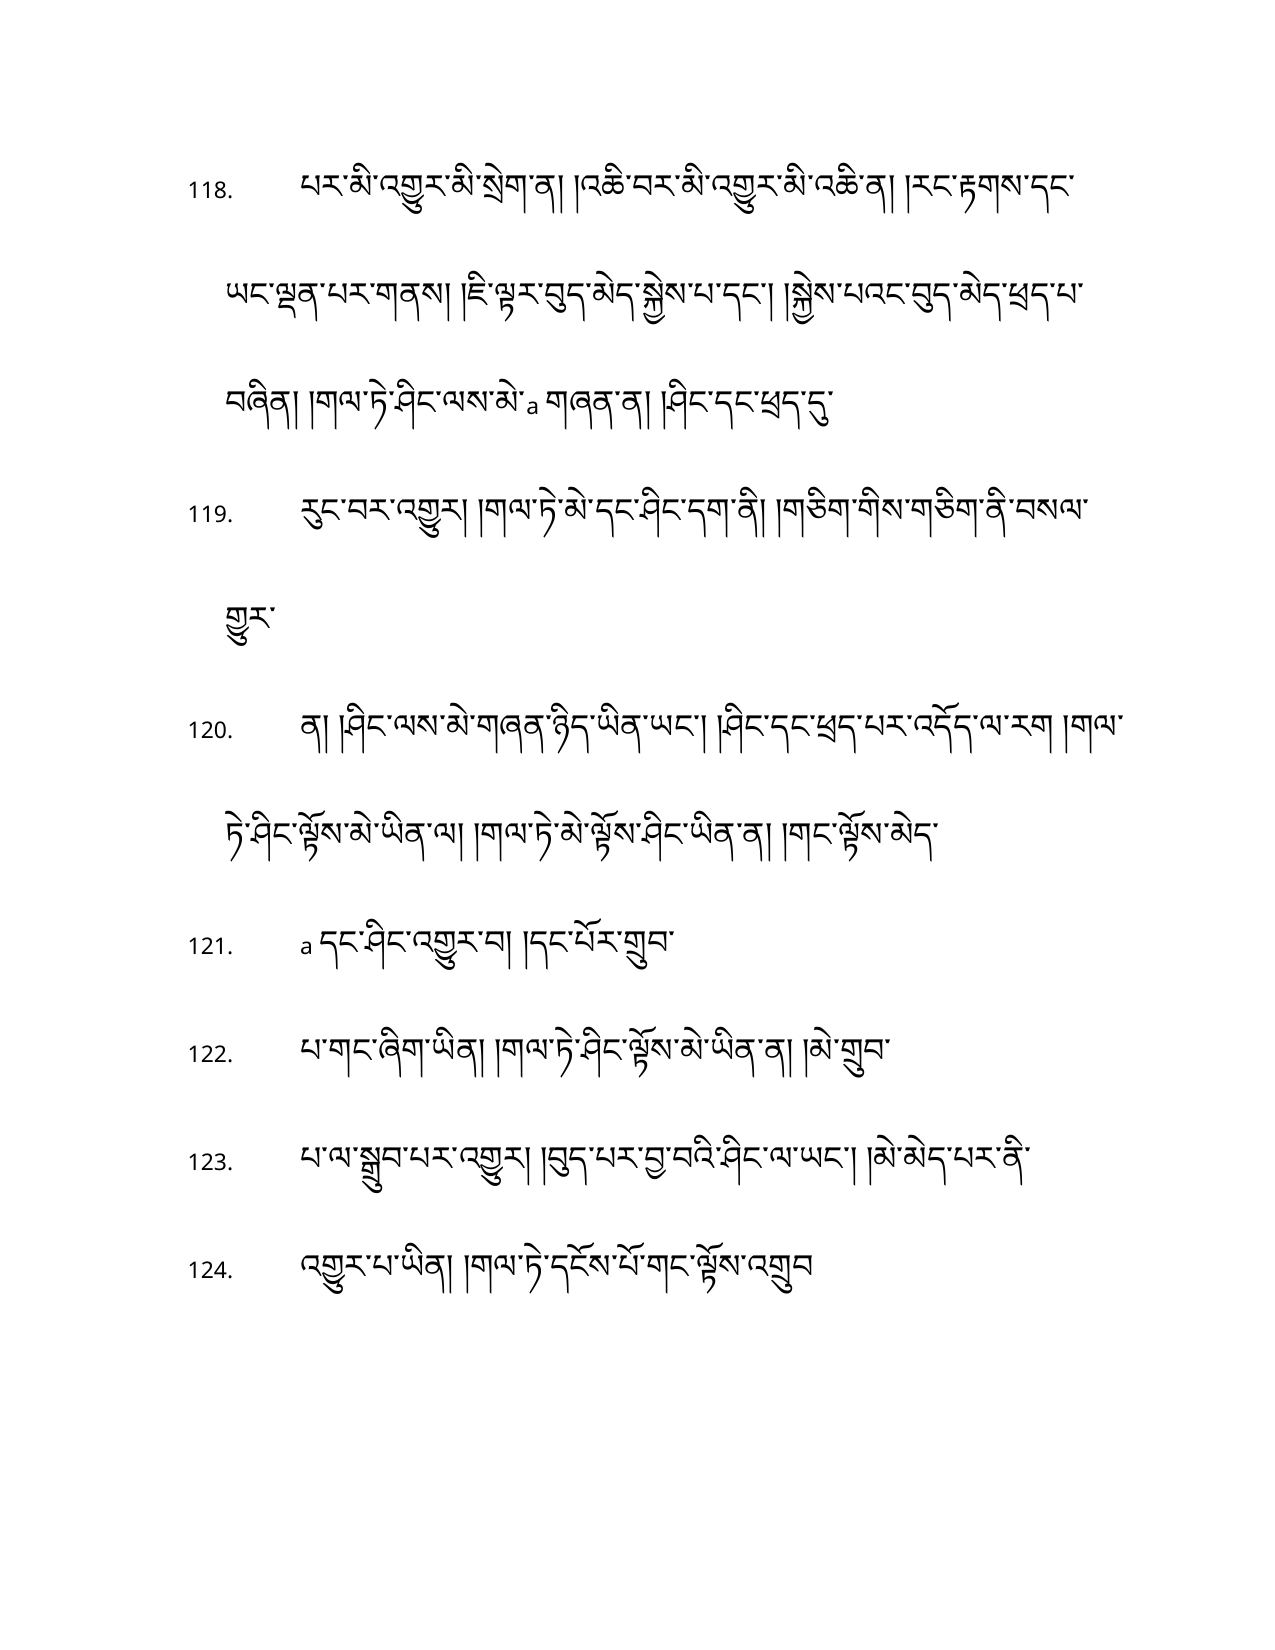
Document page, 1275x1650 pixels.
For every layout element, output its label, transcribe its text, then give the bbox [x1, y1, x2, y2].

list aདང་ཤིང་འགྱུར་བ། །དང་པོར་གྲུབ་ [187, 905, 1125, 999]
list ན། །ཤིང་ལས་མེ་གཞན་ཉིད་ཡིན་ཡང༌། །ཤིང་དང་ཕྲད་པར་འདོད་ལ་རག །གལ་ཏེ་ཤིང་ལྟོས་མེ་ཡིན་ལ། །གལ་ཏེ་མེ་ལྟོས་ཤིང་ཡིན་ན། །གང་ལྟོས་མེད་ [187, 689, 1125, 891]
list པར་མི་འགྱུར་མི་སྲེག་ན། །འཆི་བར་མི་འགྱུར་མི་འཆི་ན། །རང་རྟགས་དང་ཡང་ལྡན་པར་གནས། །ཇི་ལྟར་བུད་མེད་སྐྱེས་པ་དང༌། །སྐྱེས་པའང་བུད་མེད་ཕྲད་པ་བཞིན། །གལ་ཏེ་ཤིང་ལས་མེ་aགཞན་ན། །ཤིང་དང་ཕྲད་དུ་ [187, 150, 1125, 460]
list པ་ལ་སྒྲུབ་པར་འགྱུར། །བུད་པར་བྱ་བའི་ཤིང་ལ་ཡང༌། །མེ་མེད་པར་ནི་ [187, 1121, 1125, 1215]
list འགྱུར་པ་ཡིན། །གལ་ཏེ་དངོས་པོ་གང་ལྟོས་འགྲུབ [187, 1229, 1125, 1323]
list པ་གང་ཞིག་ཡིན། །གལ་ཏེ་ཤིང་ལྟོས་མེ་ཡིན་ན། །མེ་གྲུབ་ [187, 1013, 1125, 1107]
list རུང་བར་འགྱུར། །གལ་ཏེ་མེ་དང་ཤིང་དག་ནི། །གཅིག་གིས་གཅིག་ནི་བསལ་གྱུར་ [187, 474, 1125, 676]
